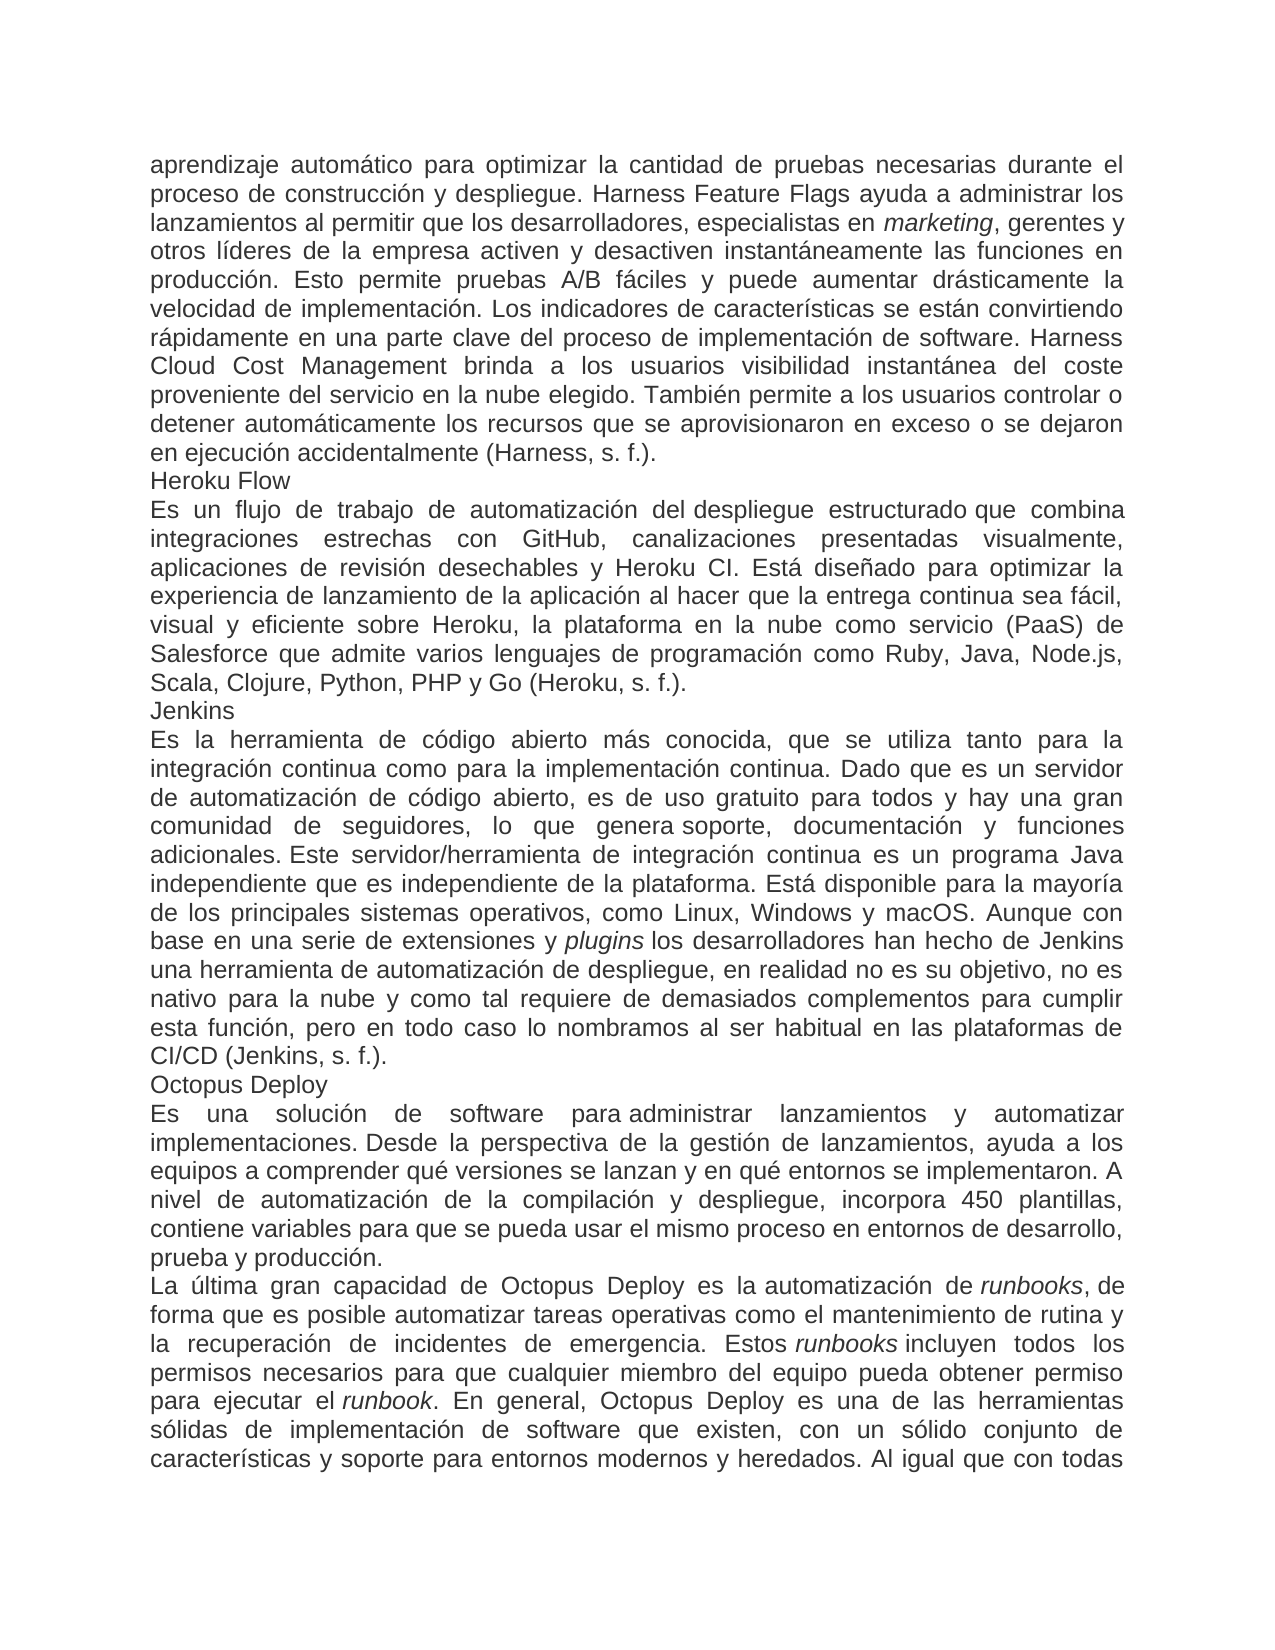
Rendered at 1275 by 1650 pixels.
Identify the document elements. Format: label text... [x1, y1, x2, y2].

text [150, 1271, 1125, 1472]
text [150, 150, 1125, 466]
text Es una solución de software para administrar lanzamientos y automatizar implementaciones. Desde la perspectiva de la gestión de lanzamientos, ayuda a los equipos a comprender qué versiones se lanzan y en qué entornos se implementaron. A nivel de automatización de la compilación y despliegue, incorpora 450 plantillas, contiene variables para que se pueda usar el mismo proceso en entornos de desarrollo, prueba y producción. [150, 1099, 1125, 1271]
text Es un flujo de trabajo de automatización del despliegue estructurado que combina integraciones estrechas con GitHub, canalizaciones presentadas visualmente, aplicaciones de revisión desechables y Heroku CI. Está diseñado para optimizar la experiencia de lanzamiento de la aplicación al hacer que la entrega continua sea fácil, visual y eficiente sobre Heroku, la plataforma en la nube como servicio (PaaS) de Salesforce que admite varios lenguajes de programación como Ruby, Java, Node.js, Scala, Clojure, Python, PHP y Go (Heroku, s. f.). [150, 495, 1125, 696]
text Octopus Deploy [150, 1070, 1125, 1099]
text Jenkins [150, 696, 1125, 725]
text Es la herramienta de código abierto más conocida, que se utiliza tanto para la integración continua como para la implementación continua. Dado que es un servidor de automatización de código abierto, es de uso gratuito para todos y hay una gran comunidad de seguidores, lo que genera soporte, documentación y funciones adicionales. Este servidor/herramienta de integración continua es un programa Java independiente que es independiente de la plataforma. Está disponible para la mayoría de los principales sistemas operativos, como Linux, Windows y macOS. Aunque con base en una serie de extensiones y plugins los desarrolladores han hecho de Jenkins una herramienta de automatización de despliegue, en realidad no es su objetivo, no es nativo para la nube y como tal requiere de demasiados complementos para cumplir esta función, pero en todo caso lo nombramos al ser habitual en las plataformas de CI/CD (Jenkins, s. f.). [150, 725, 1125, 1070]
text Heroku Flow [150, 466, 1125, 495]
